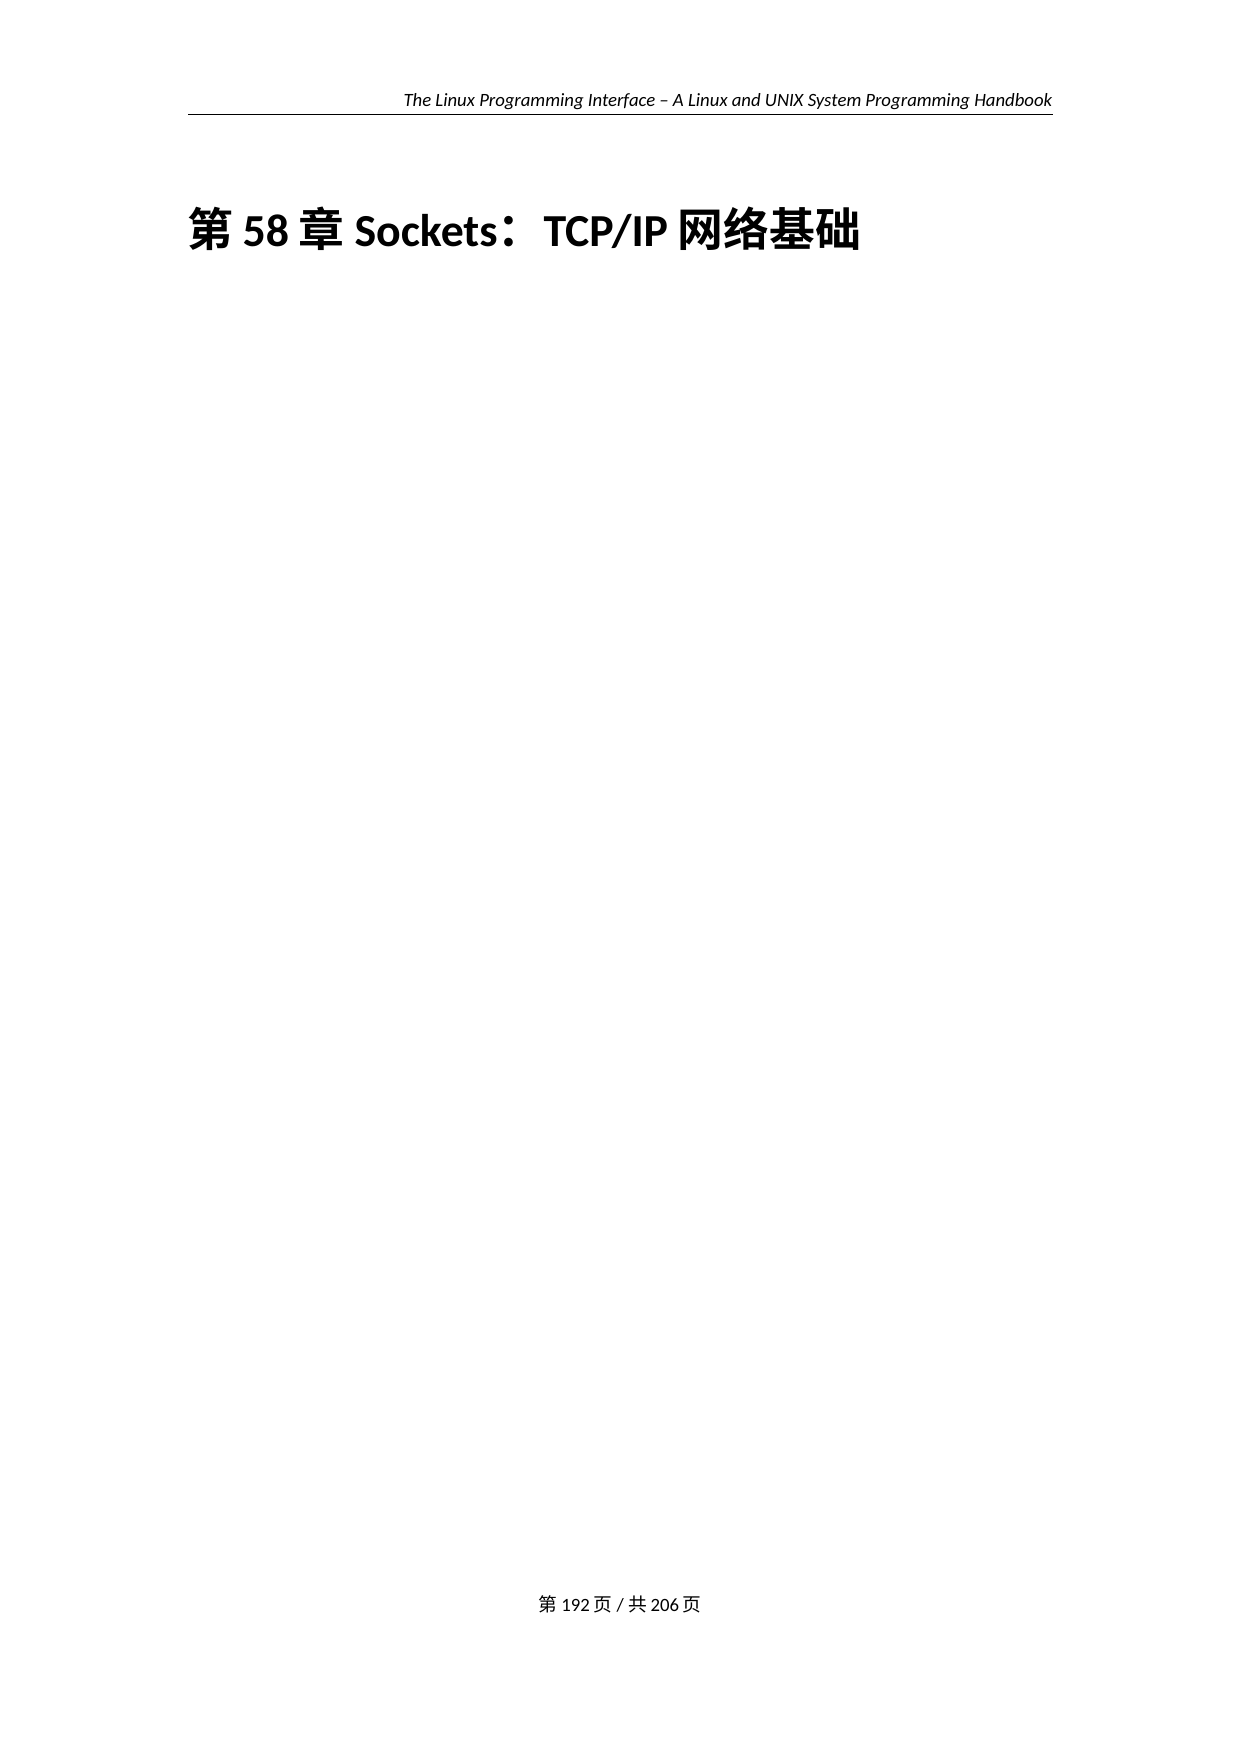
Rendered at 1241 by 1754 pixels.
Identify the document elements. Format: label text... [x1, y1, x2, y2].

subtitle 第58章 Sockets：TCP/IP网络基础 [187, 192, 1053, 260]
